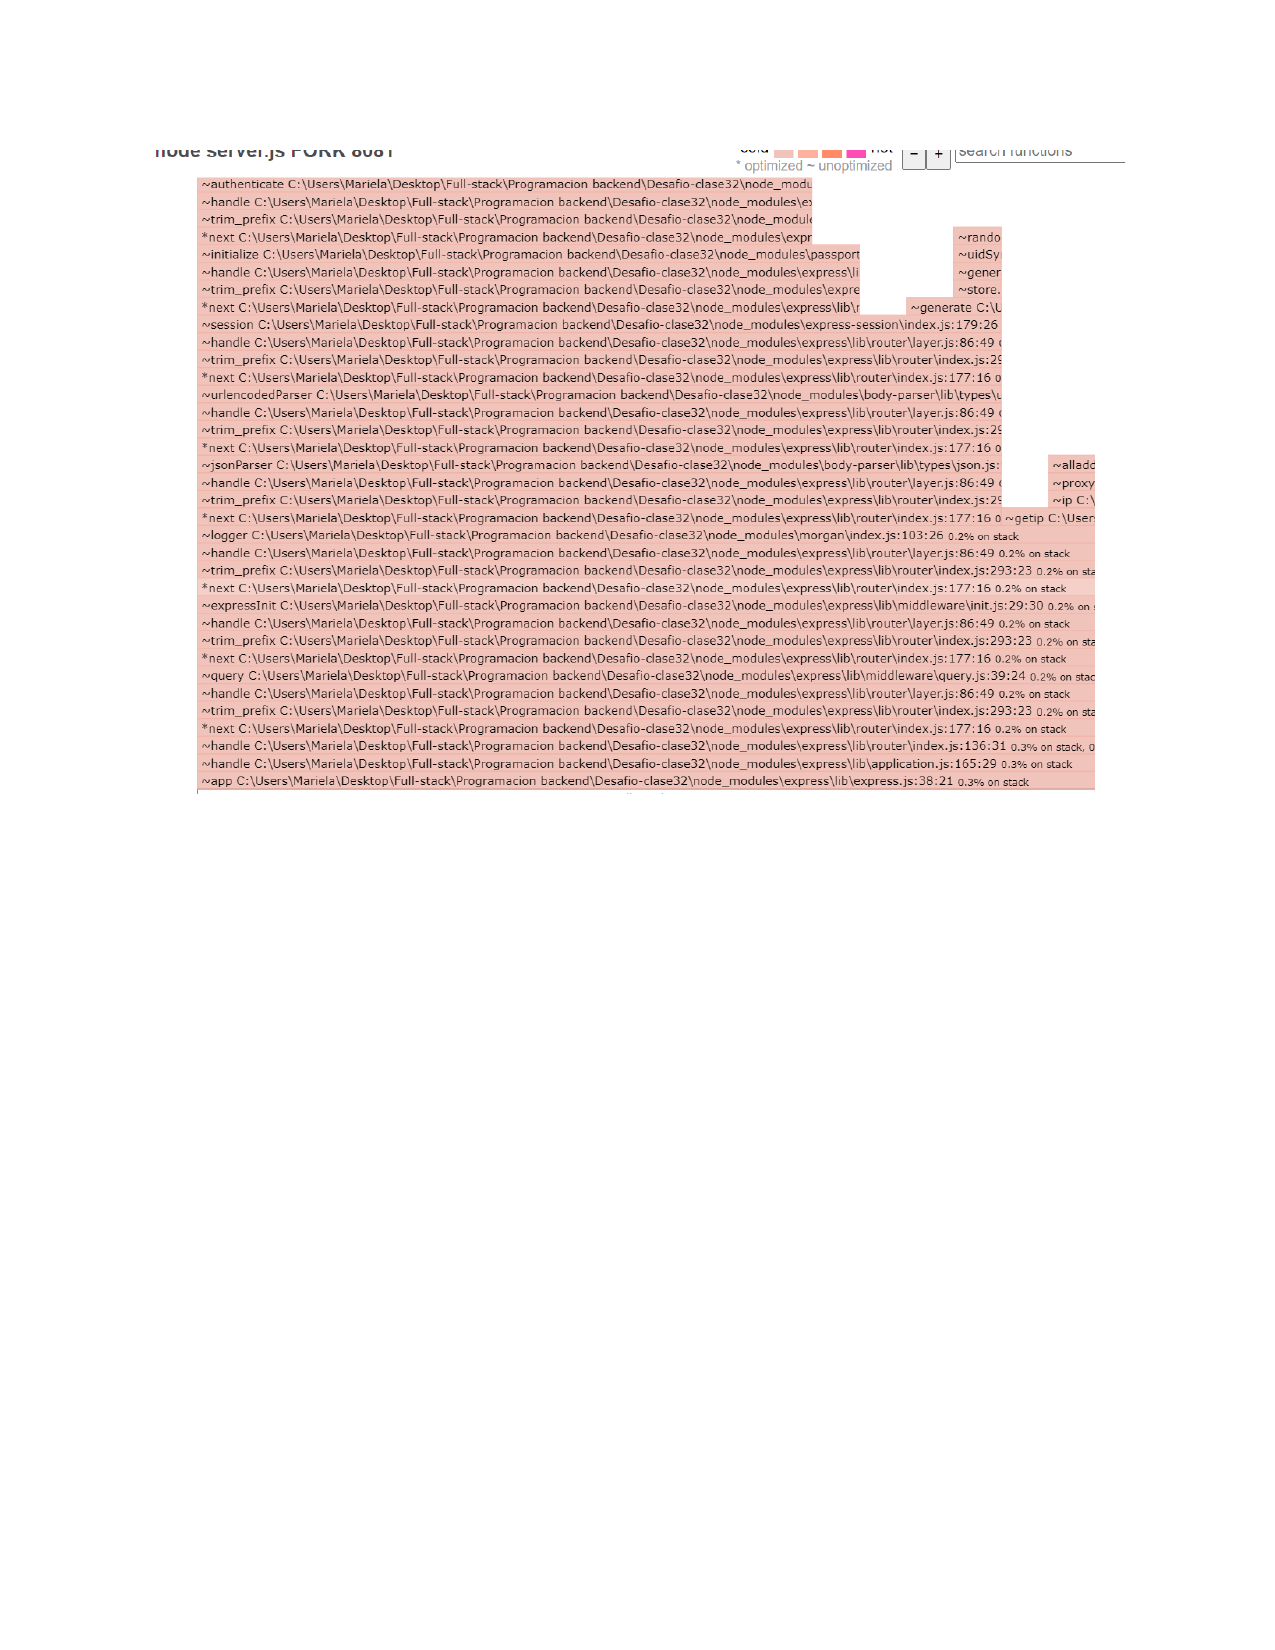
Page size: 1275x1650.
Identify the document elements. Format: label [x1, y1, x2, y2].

picture [150, 150, 1125, 794]
